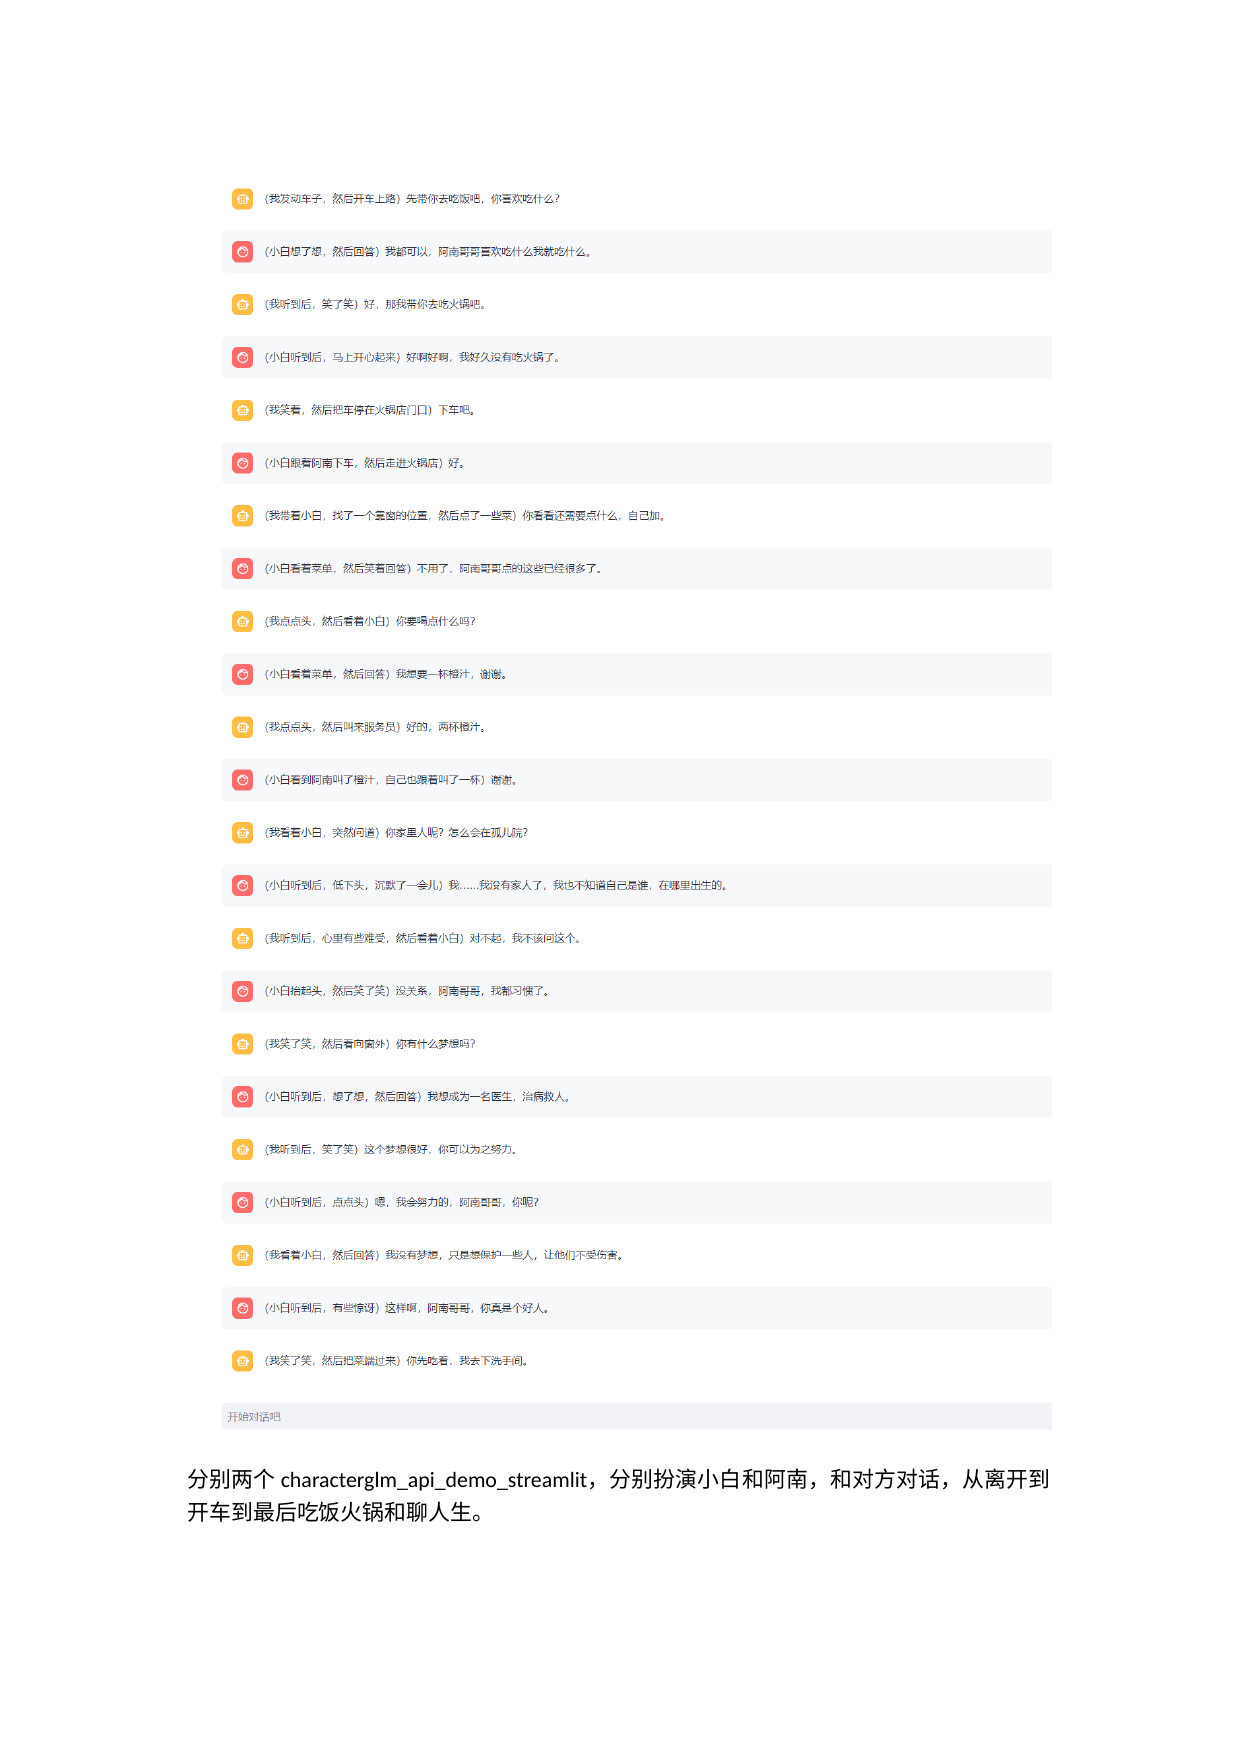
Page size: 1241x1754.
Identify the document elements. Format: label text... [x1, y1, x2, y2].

picture [187, 162, 1052, 1461]
text 分别两个characterglm_api_demo_streamlit，分别扮演小白和阿南，和对方对话，从离开到开车到最后吃饭火锅和聊人生。 [187, 1462, 1053, 1527]
